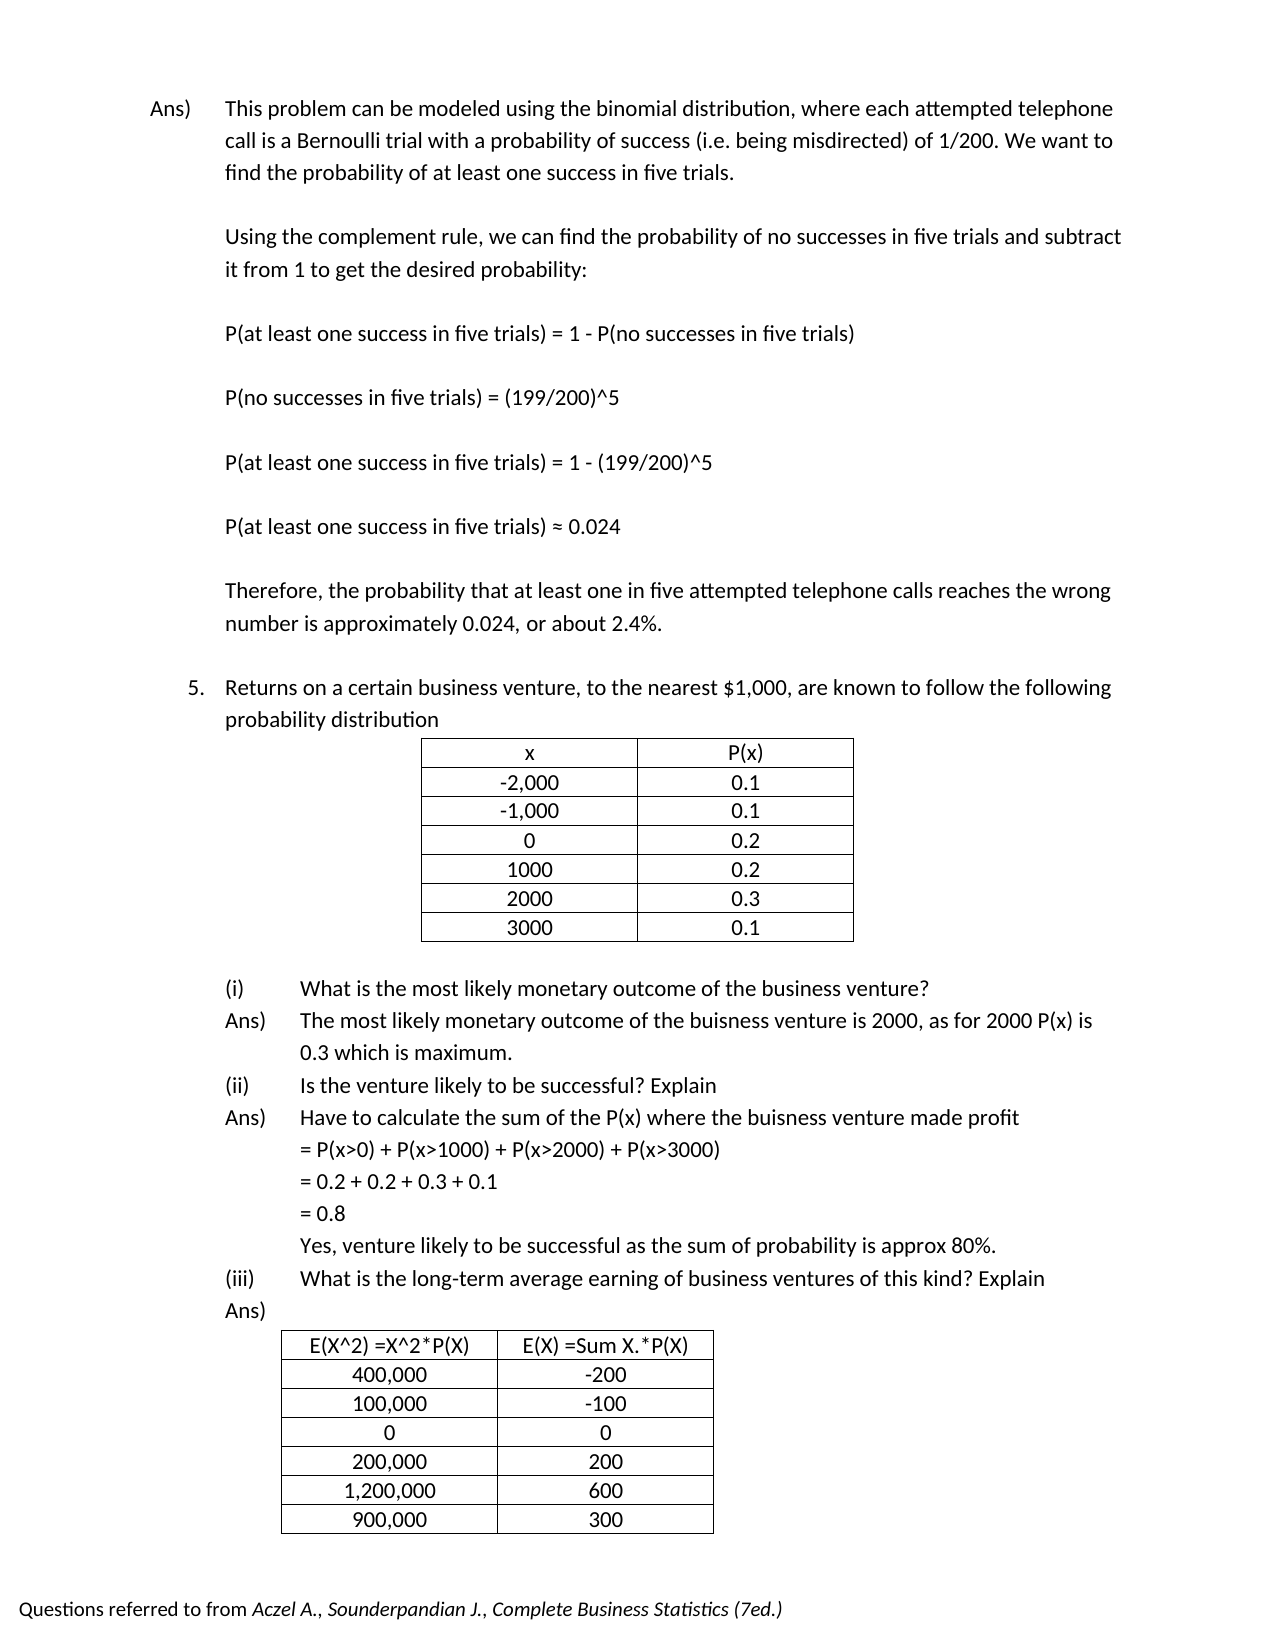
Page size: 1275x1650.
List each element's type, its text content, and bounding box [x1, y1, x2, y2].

table_cell 900,000 [282, 1505, 497, 1533]
table_cell -2,000 [422, 768, 637, 796]
text Using the complement rule, we can find the probability of no successes in five trials and subtract it from 1 to get the desired probability: [225, 222, 1125, 283]
table_cell 0.3 [638, 884, 853, 912]
text = 0.2 + 0.2 + 0.3 + 0.1 [225, 1167, 1125, 1195]
table_cell -200 [498, 1360, 713, 1388]
text Therefore, the probability that at least one in five attempted telephone calls reaches the wrong number is approximately 0.024, or about 2.4%. [225, 577, 1125, 637]
text P(at least one success in five trials) ≈ 0.024 [187, 512, 1125, 540]
text P(at least one success in five trials) = 1 - P(no successes in five trials) [187, 319, 1125, 347]
table_cell 1000 [422, 855, 637, 883]
table_cell 200,000 [282, 1447, 497, 1475]
table_cell 0.2 [638, 855, 853, 883]
table_header E(X^2) =X^2*P(X) [282, 1331, 497, 1359]
table_header E(X) =Sum X.*P(X) [498, 1331, 713, 1359]
table_header P(x) [638, 739, 853, 767]
table_cell 0.1 [638, 797, 853, 825]
text P(no successes in five trials) = (199/200)^5 [187, 383, 1125, 411]
table_cell 3000 [422, 913, 637, 941]
text P(at least one success in five trials) = 1 - (199/200)^5 [187, 448, 1125, 476]
list What is the long-term average earning of business ventures of this kind? Explain [225, 1264, 1125, 1292]
table_cell 600 [498, 1476, 713, 1504]
table_cell 2000 [422, 884, 637, 912]
table_cell 0.2 [638, 826, 853, 854]
table_cell 100,000 [282, 1389, 497, 1417]
table_cell 0.1 [638, 768, 853, 796]
table_cell 0 [422, 826, 637, 854]
table_cell 300 [498, 1505, 713, 1533]
text Yes, venture likely to be successful as the sum of probability is approx 80%. [225, 1232, 1125, 1260]
list Is the venture likely to be successful? Explain [225, 1071, 1125, 1099]
list What is the most likely monetary outcome of the business venture? [225, 974, 1125, 1002]
text = 0.8 [225, 1199, 1125, 1227]
text Ans) This problem can be modeled using the binomial distribution, where each attempted telephone call is a Bernoulli trial with a probability of success (i.e. being misdirected) of 1/200. We want to find the probability of at least one success in five trials. [150, 94, 1125, 186]
text Ans) Have to calculate the sum of the P(x) where the buisness venture made profit [225, 1103, 1125, 1131]
table_cell 1,200,000 [282, 1476, 497, 1504]
table_cell 0 [282, 1418, 497, 1446]
table_cell 0 [498, 1418, 713, 1446]
table_cell 400,000 [282, 1360, 497, 1388]
text Ans) The most likely monetary outcome of the buisness venture is 2000, as for 2000 P(x) is 0.3 which is maximum. [225, 1006, 1125, 1067]
table_header x [422, 739, 637, 767]
list Returns on a certain business venture, to the nearest $1,000, are known to follow the following probability distribution [187, 673, 1125, 733]
table_cell -100 [498, 1389, 713, 1417]
table_cell -1,000 [422, 797, 637, 825]
table_cell 200 [498, 1447, 713, 1475]
text Ans) [225, 1296, 1125, 1324]
table_cell 0.1 [638, 913, 853, 941]
text = P(x>0) + P(x>1000) + P(x>2000) + P(x>3000) [225, 1135, 1125, 1163]
